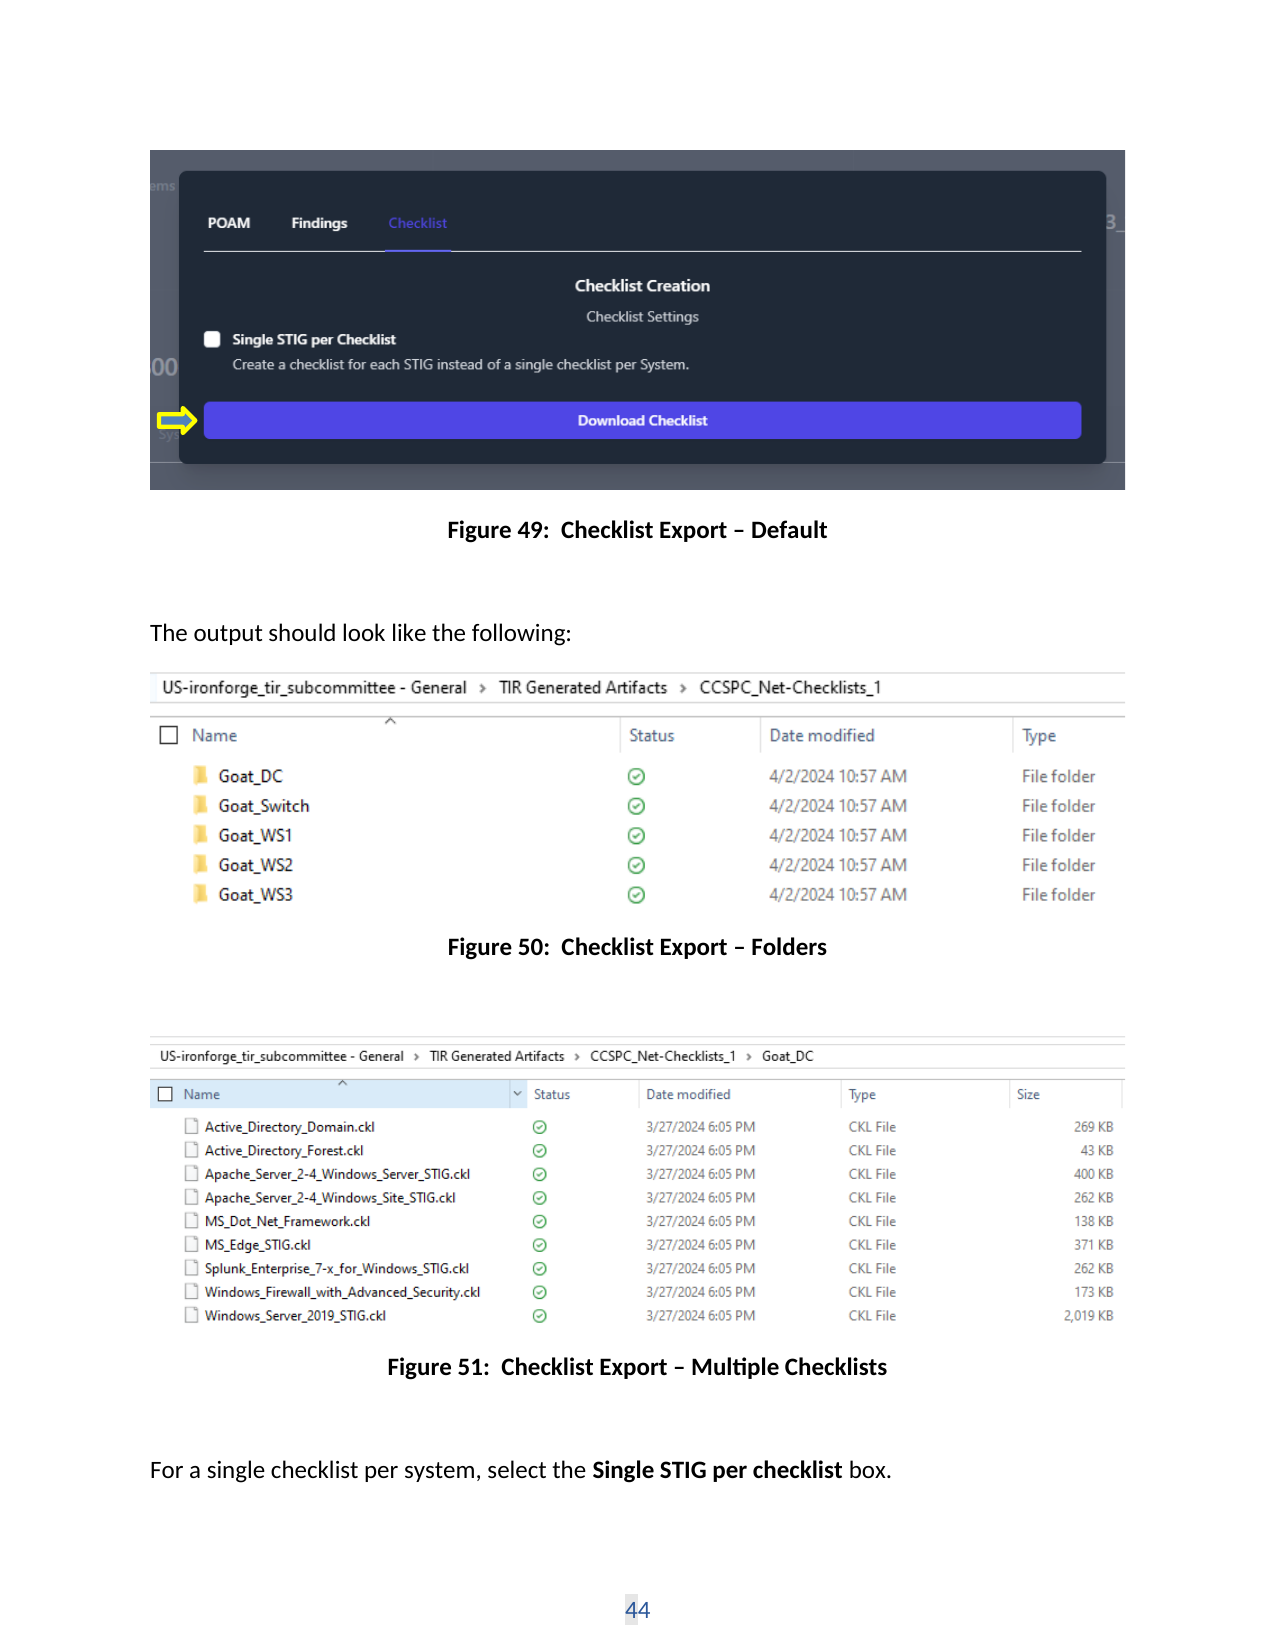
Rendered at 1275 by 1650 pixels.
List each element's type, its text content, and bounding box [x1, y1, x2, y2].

text The output should look like the following: [150, 617, 1125, 648]
text Figure 49: Checklist Export – Default [150, 514, 1125, 545]
text Figure 51: Checklist Export – Multiple Checklists [150, 1351, 1125, 1381]
text For a single checklist per system, select the Single STIG per checklist box. [150, 1454, 1125, 1484]
picture [150, 665, 1125, 915]
picture [150, 150, 1125, 490]
picture [150, 1034, 1125, 1334]
text Figure 50: Checklist Export – Folders [150, 931, 1125, 962]
